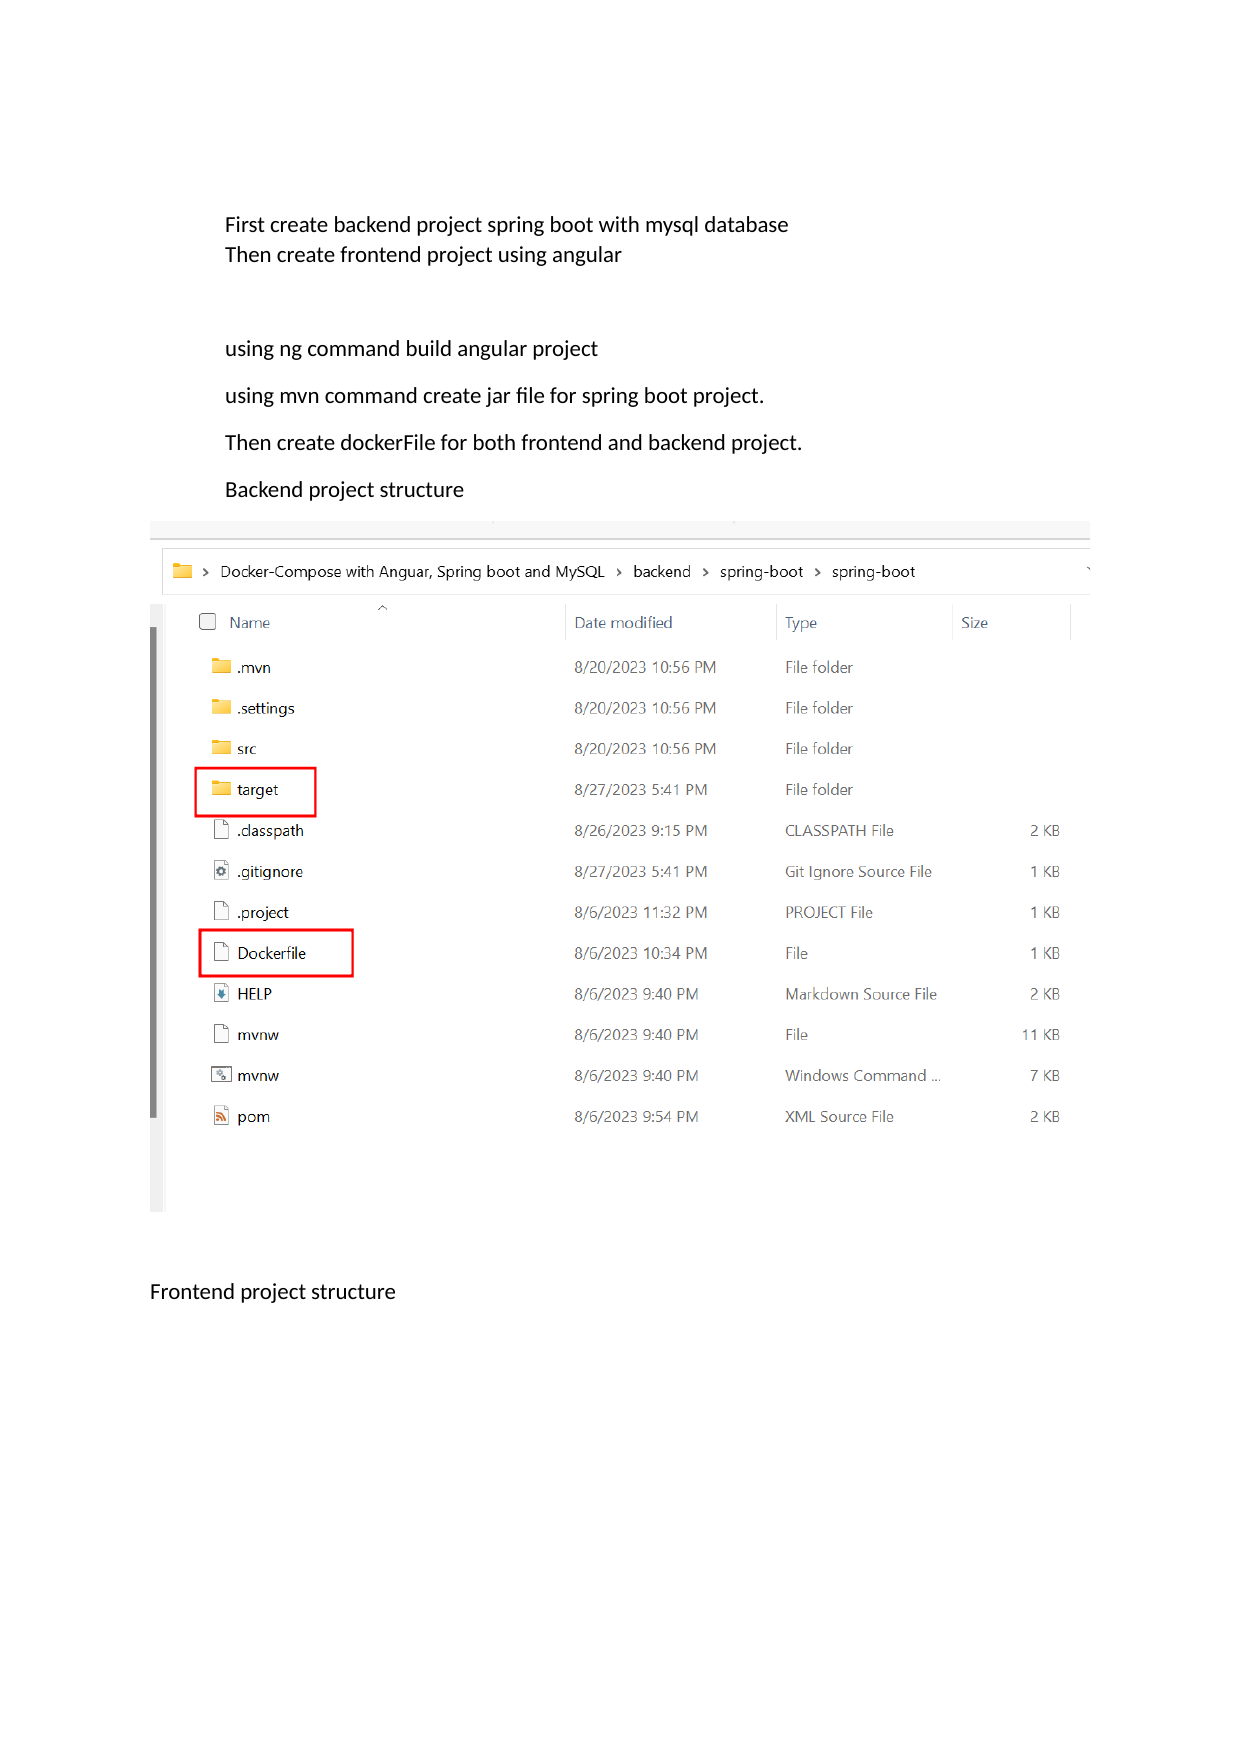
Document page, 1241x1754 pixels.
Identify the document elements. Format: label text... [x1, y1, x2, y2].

text using mvn command create jar file for spring boot project. [150, 381, 1090, 409]
list First create backend project spring boot with mysql database [225, 210, 1090, 238]
text Then create dockerFile for both frontend and backend project. [150, 428, 1090, 456]
text Backend project structure [150, 475, 1090, 503]
picture [150, 521, 1091, 1212]
list Then create frontend project using angular [225, 241, 1090, 269]
text Frontend project structure [150, 1277, 1090, 1305]
text using ng command build angular project [150, 334, 1090, 362]
